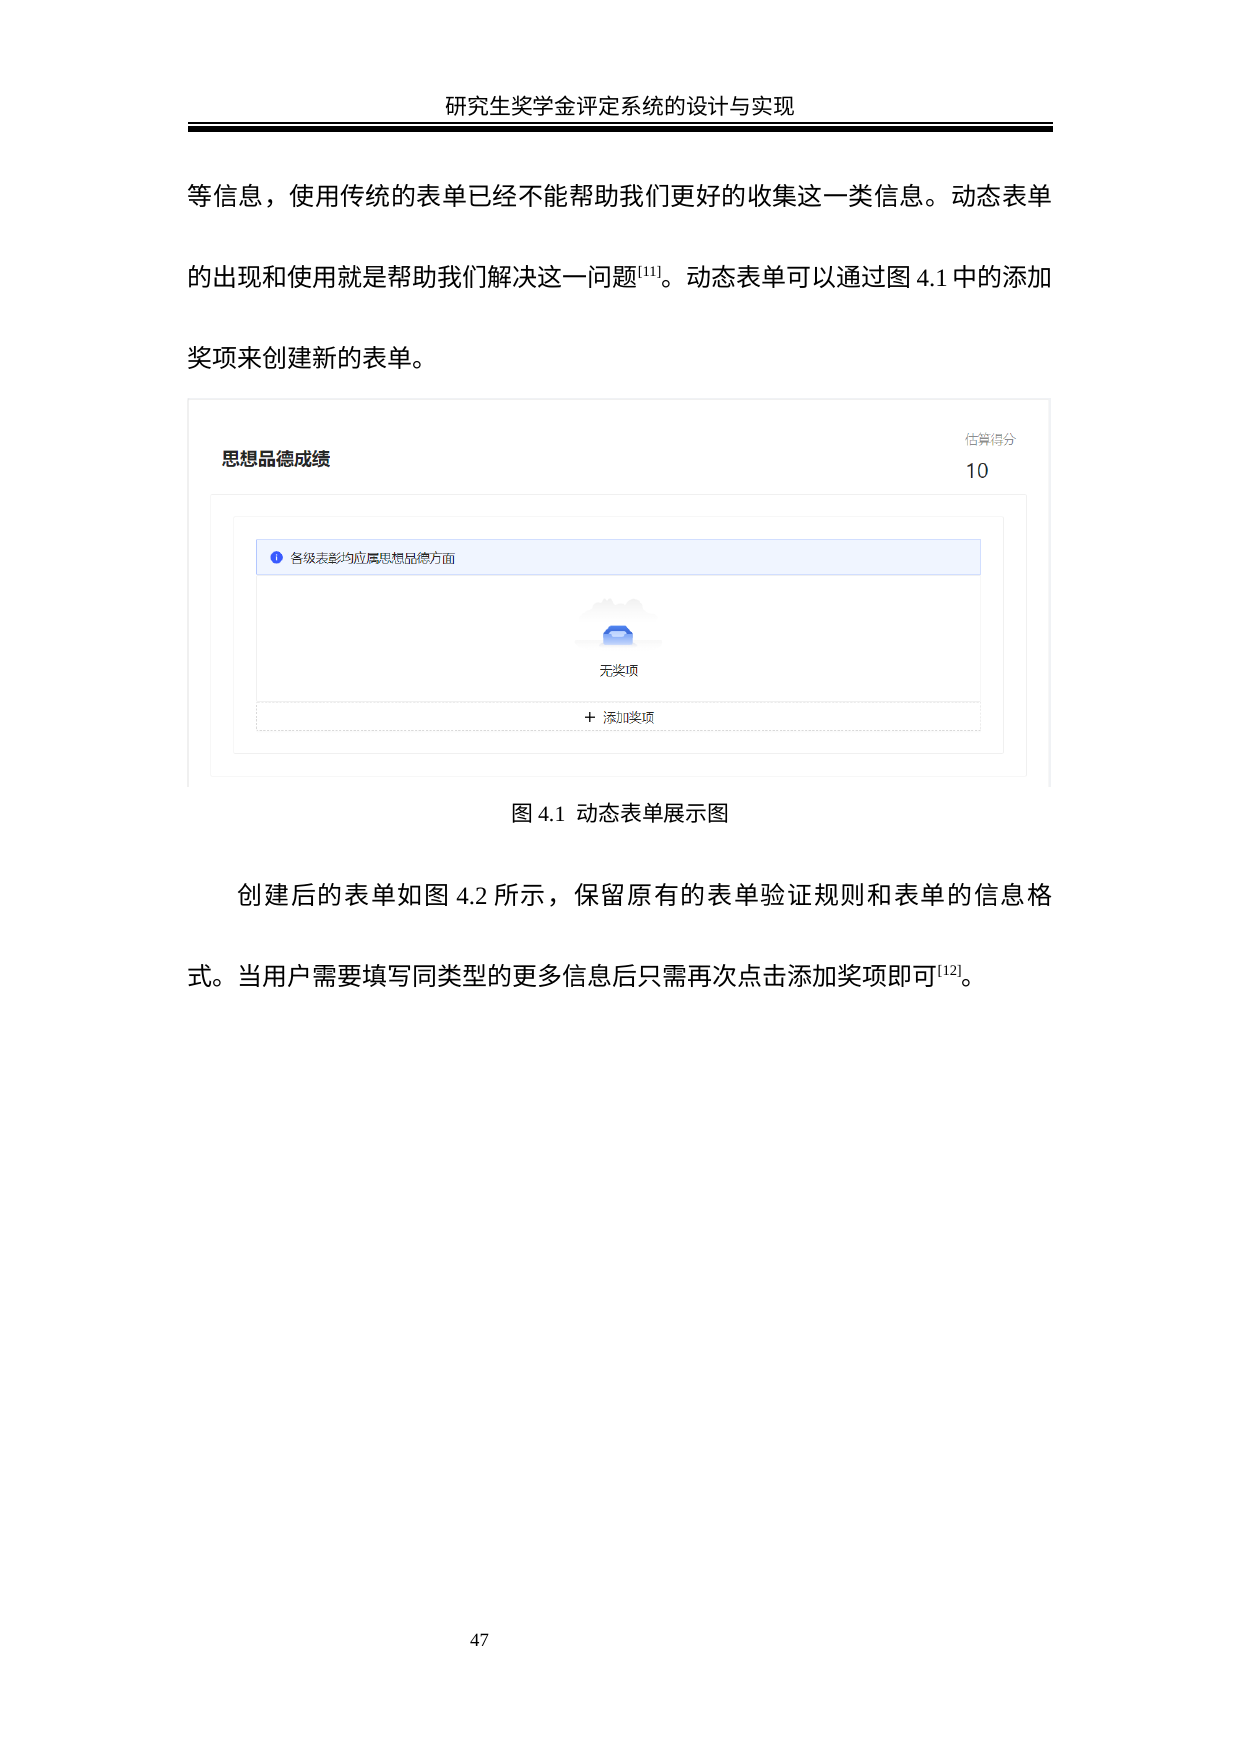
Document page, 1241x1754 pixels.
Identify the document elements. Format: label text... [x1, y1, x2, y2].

text 图 4.1 动态表单展示图 [187, 796, 1053, 828]
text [187, 162, 1053, 389]
text 创建后的表单如图4.2所示，保留原有的表单验证规则和表单的信息格式。当用户需要填写同类型的更多信息后只需再次点击添加奖项即可[12]。 [187, 861, 1053, 1007]
picture [187, 398, 1051, 787]
